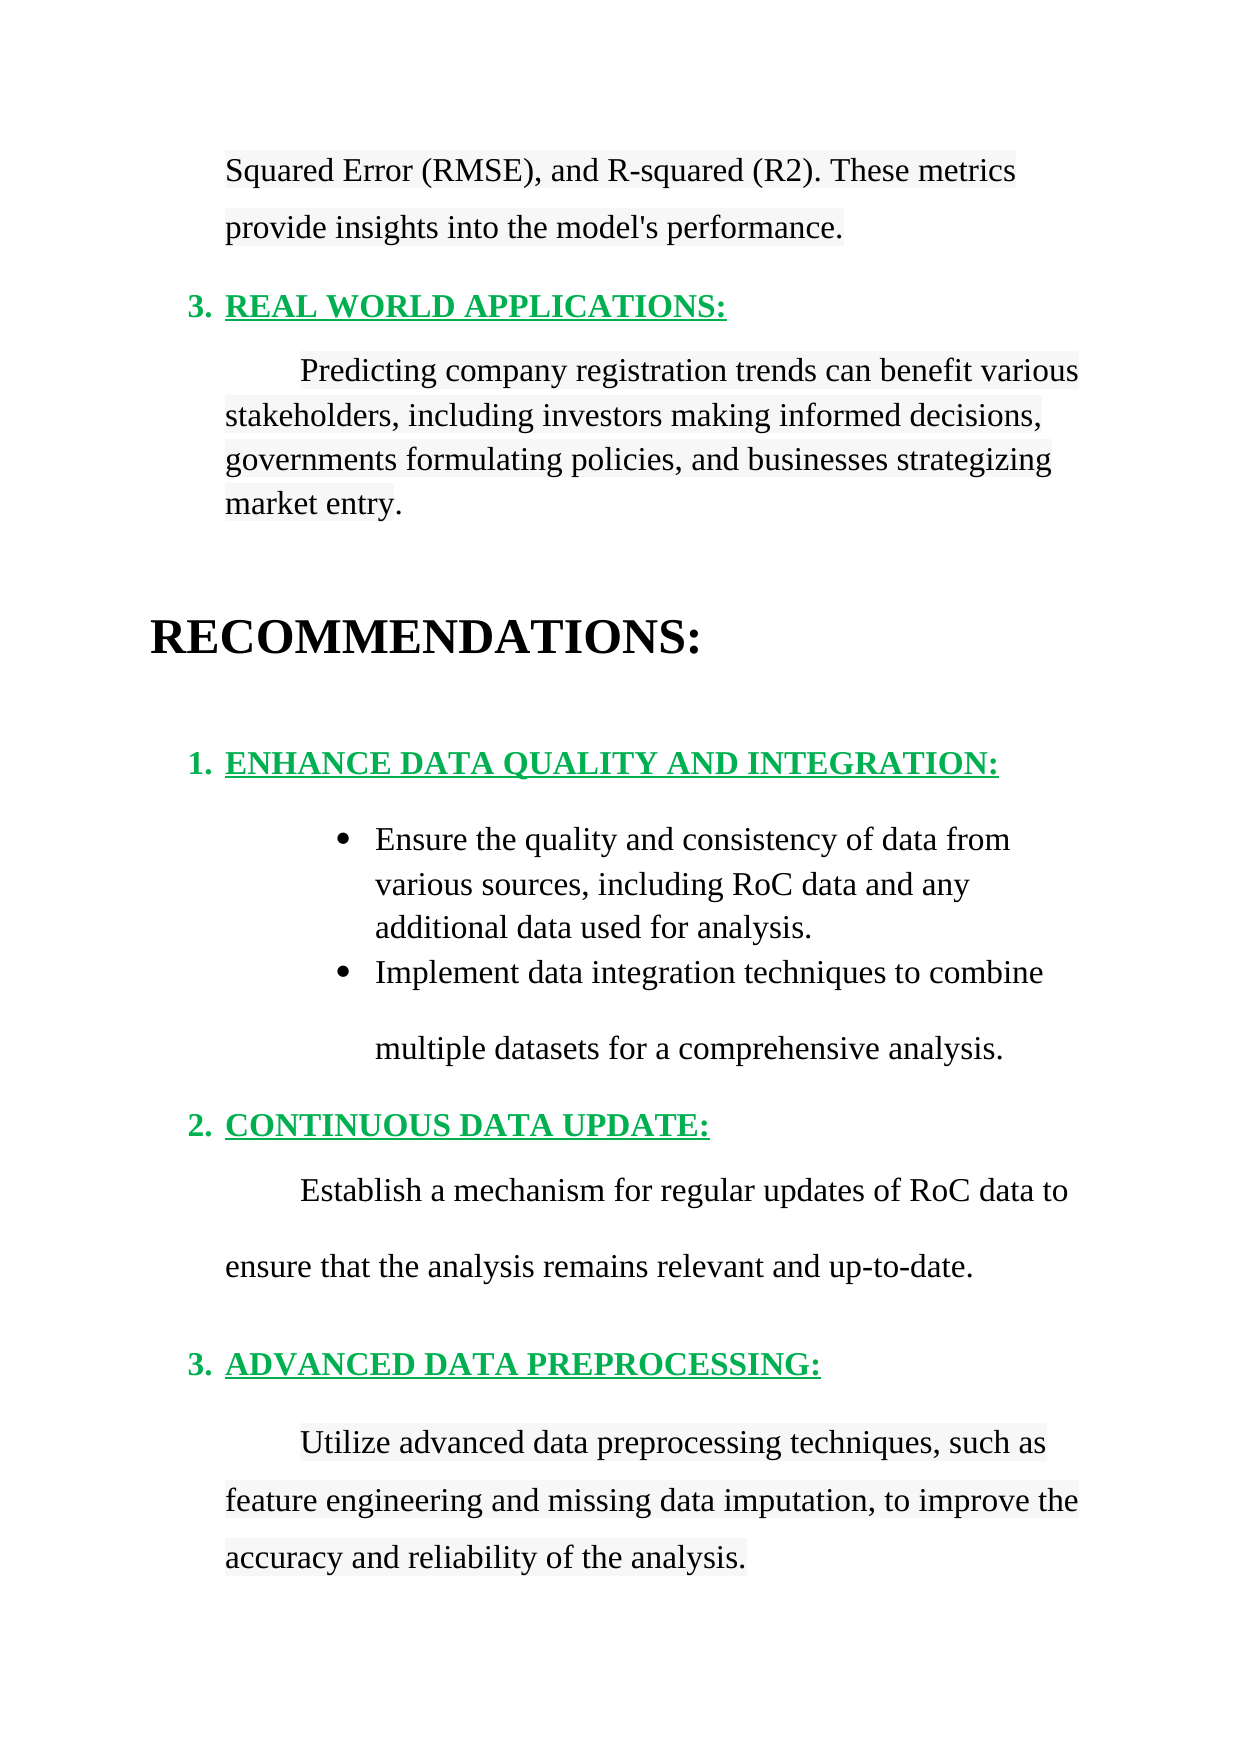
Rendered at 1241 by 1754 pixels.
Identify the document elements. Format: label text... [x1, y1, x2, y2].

list REAL WORLD APPLICATIONS: [187, 286, 1090, 324]
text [225, 150, 1090, 246]
list Ensure the quality and consistency of data from various sources, including RoC data and any additional data used for analysis. [337, 820, 1090, 946]
text RECOMMENDATIONS: [150, 607, 1090, 665]
text Utilize advanced data preprocessing techniques, such as feature engineering and missing data imputation, to improve the accuracy and reliability of the analysis. [225, 1423, 1090, 1576]
text Establish a mechanism for regular updates of RoC data to ensure that the analysis remains relevant and up-to-date. [225, 1170, 1090, 1285]
list CONTINUOUS DATA UPDATE: [187, 1105, 1090, 1143]
text Predicting company registration trends can benefit various stakeholders, including investors making informed decisions, governments formulating policies, and businesses strategizing market entry. [225, 351, 1090, 521]
list ENHANCE DATA QUALITY AND INTEGRATION: [187, 743, 1090, 781]
list ADVANCED DATA PREPROCESSING: [187, 1344, 1090, 1383]
list Implement data integration techniques to combine multiple datasets for a comprehensive analysis. [337, 952, 1090, 1067]
